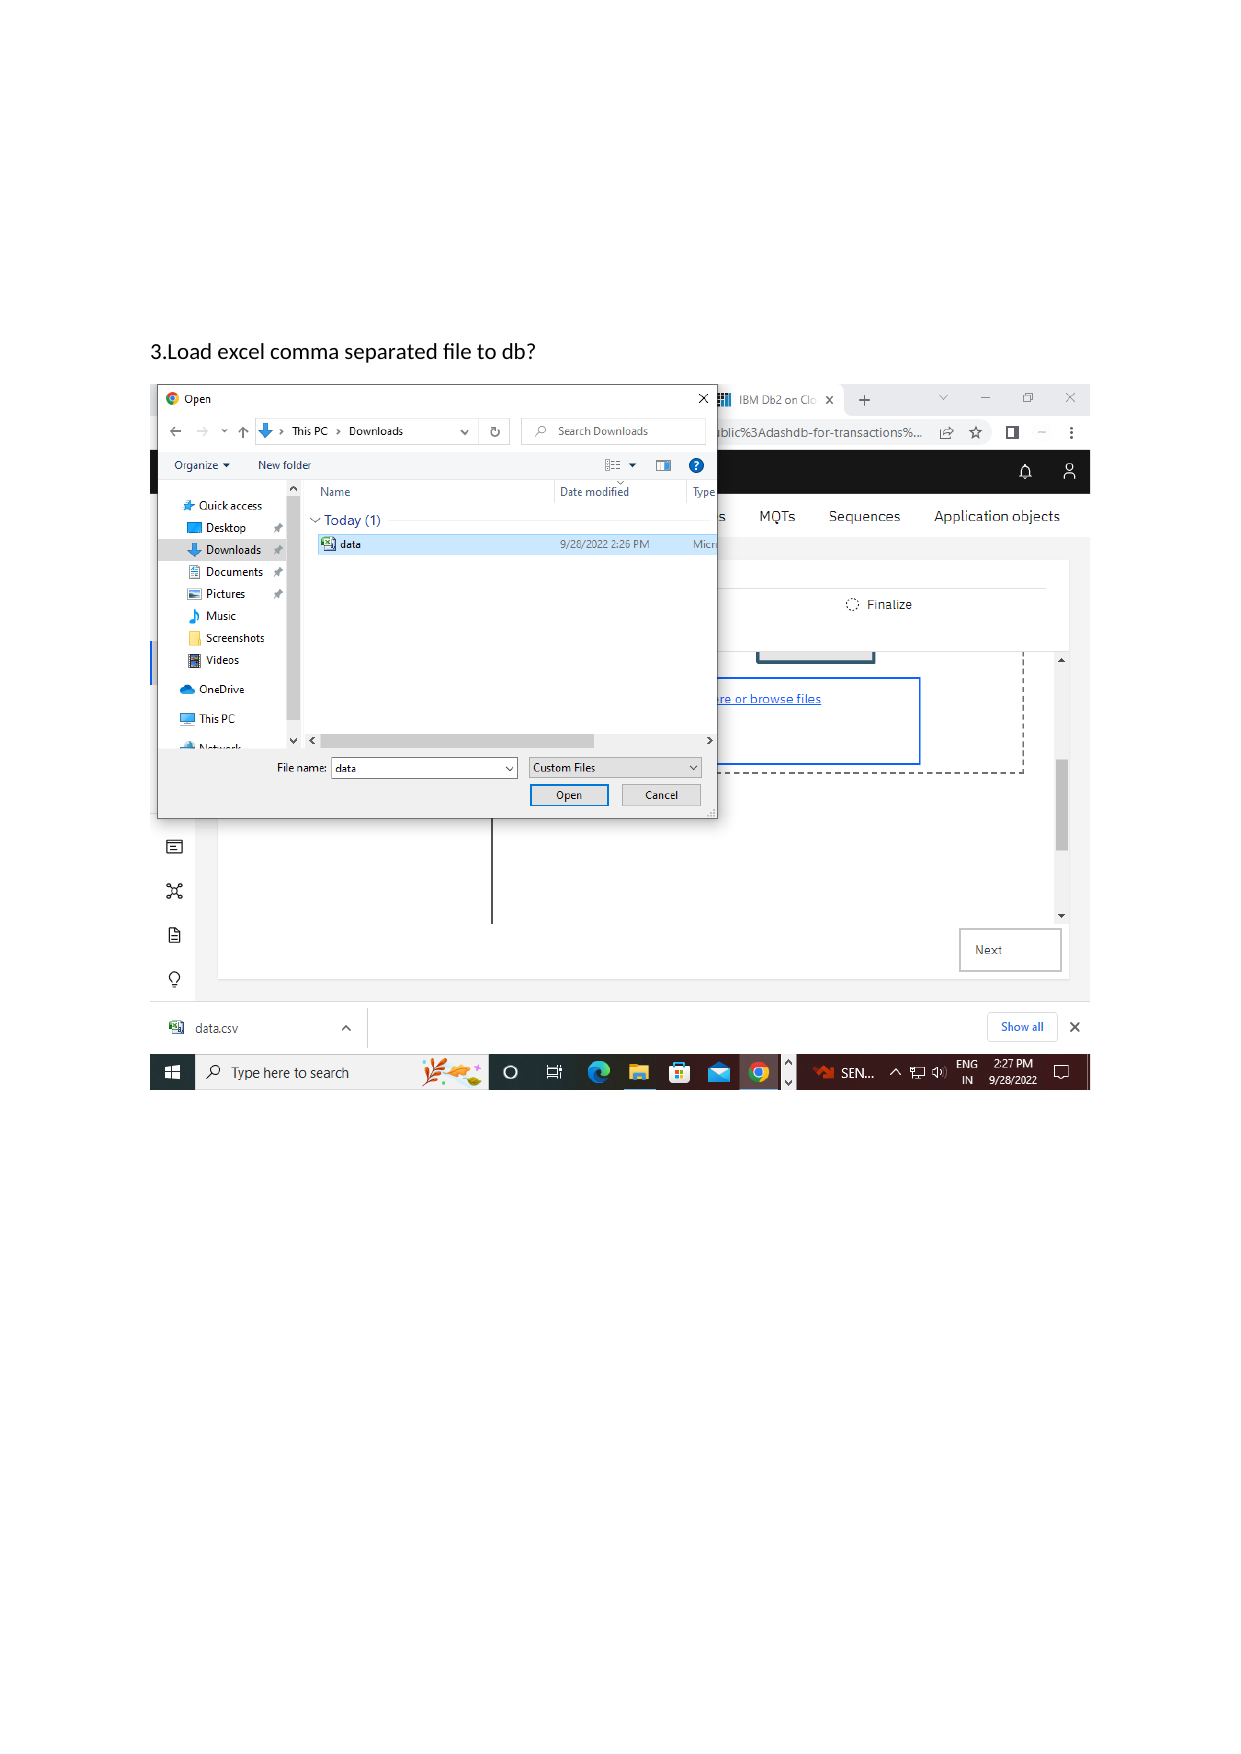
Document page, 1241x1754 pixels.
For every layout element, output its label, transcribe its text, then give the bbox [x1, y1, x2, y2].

picture [150, 384, 1091, 1090]
text 3.Load excel comma separated file to db? [150, 337, 1090, 366]
